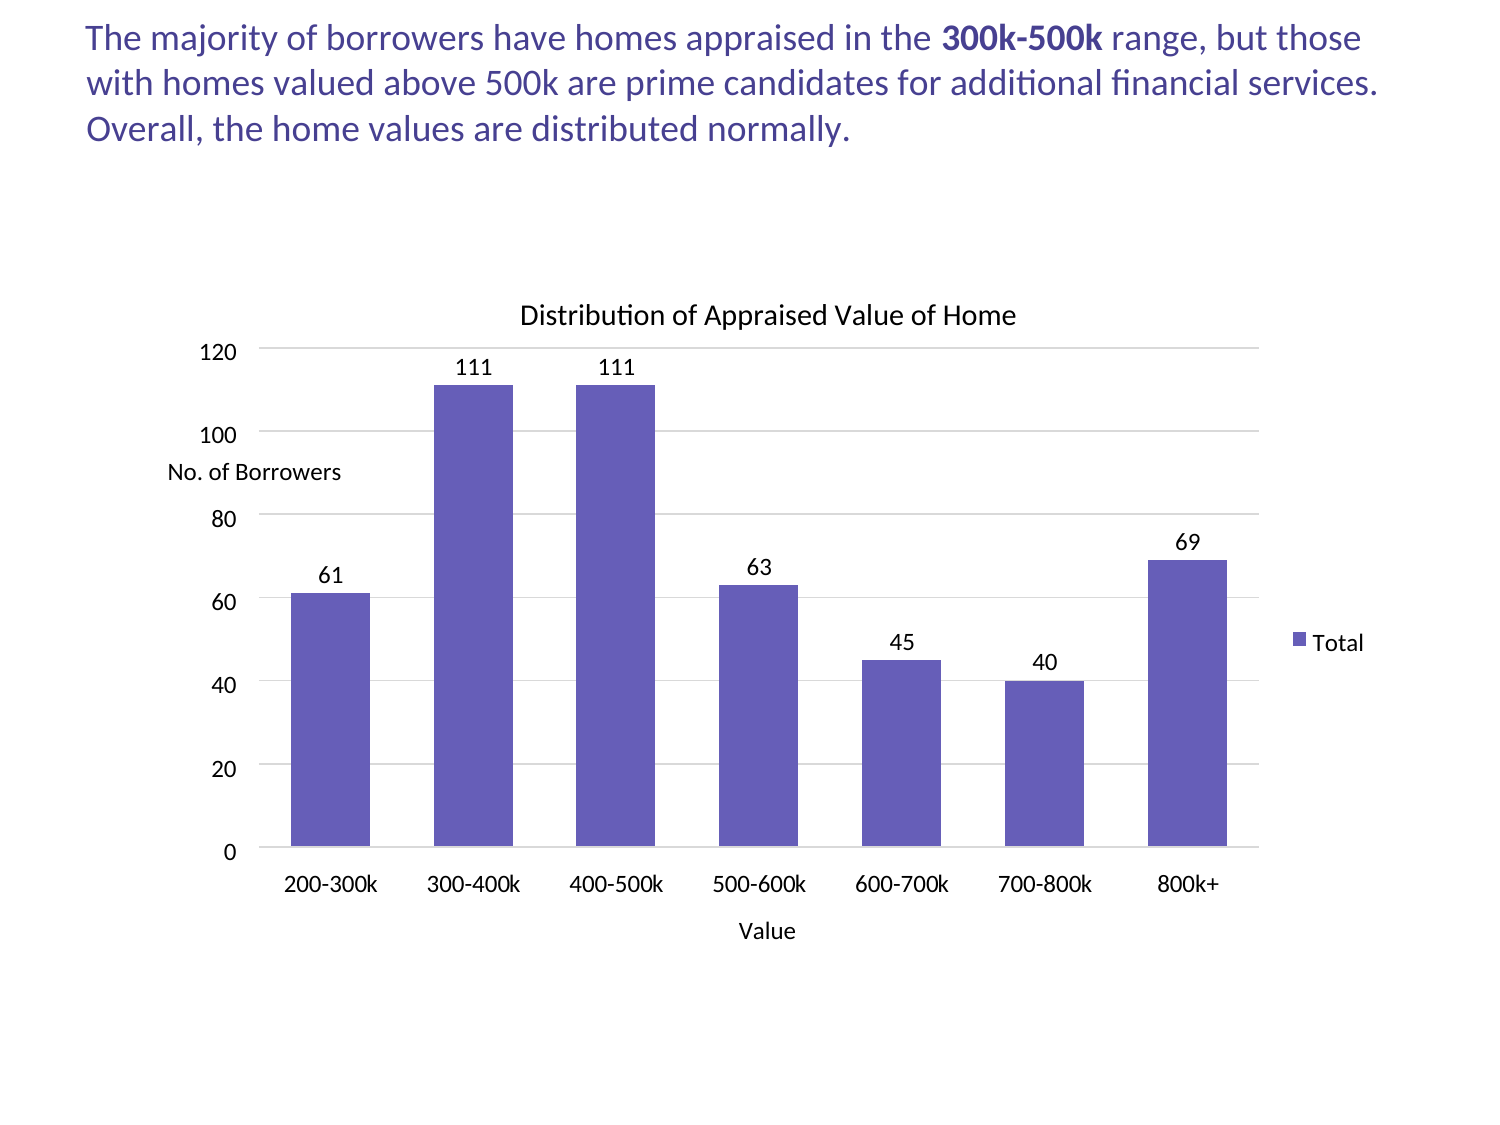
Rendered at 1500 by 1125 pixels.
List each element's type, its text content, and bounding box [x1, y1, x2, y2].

text Value [398, 915, 1136, 945]
text The majority of borrowers have homes appraised in the 300k-500k range, but those with homes valued above 500k are prime candidates for additional financial services. Overall, the home values are distributed normally. [85, 14, 1437, 151]
text Distribution of Appraised Value of Home [91, 296, 1446, 333]
